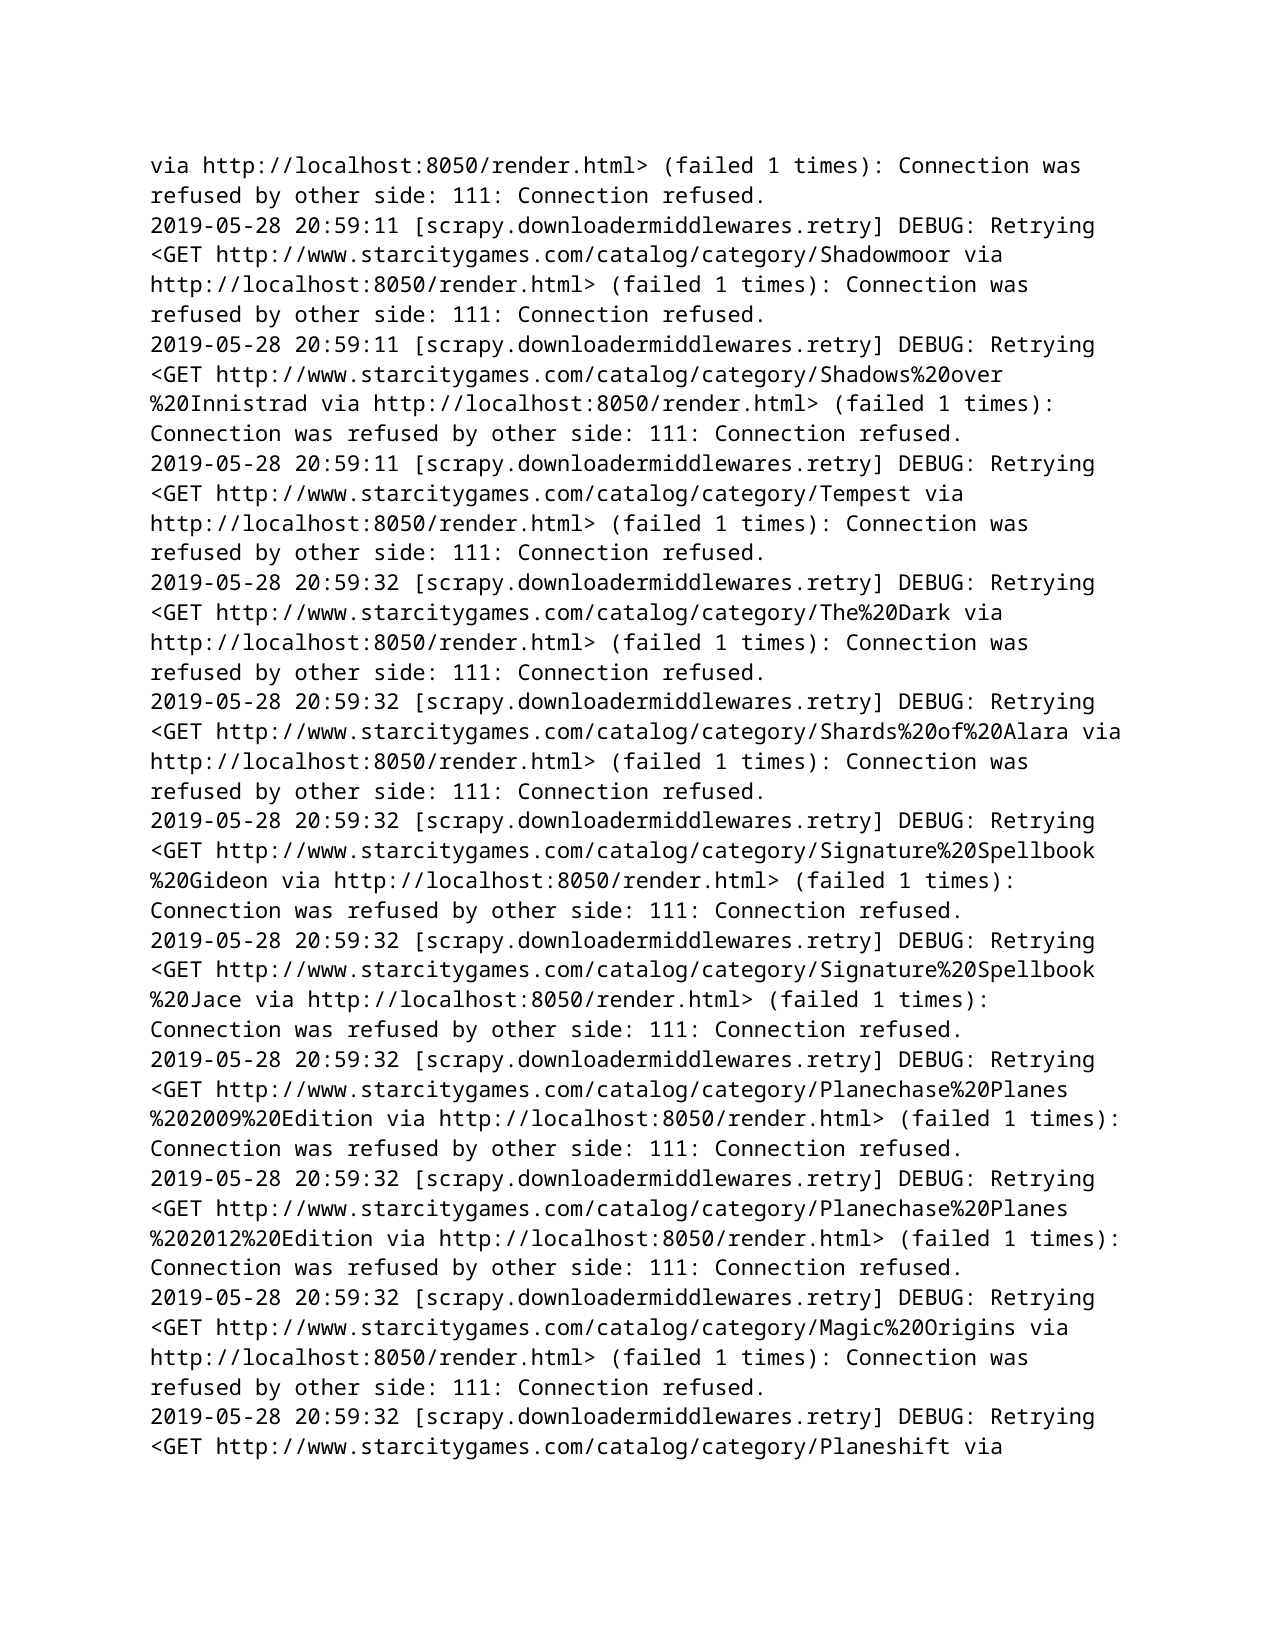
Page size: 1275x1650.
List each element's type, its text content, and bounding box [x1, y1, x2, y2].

text 2019-05-28 20:59:32 [scrapy.downloadermiddlewares.retry] DEBUG: Retrying <GET http://www.starcitygames.com/catalog/category/Signature%20Spellbook%20Jace via http://localhost:8050/render.html> (failed 1 times): Connection was refused by other side: 111: Connection refused. [150, 924, 1125, 1044]
text 2019-05-28 20:59:32 [scrapy.downloadermiddlewares.retry] DEBUG: Retrying <GET http://www.starcitygames.com/catalog/category/Planechase%20Planes%202012%20Edition via http://localhost:8050/render.html> (failed 1 times): Connection was refused by other side: 111: Connection refused. [150, 1163, 1125, 1282]
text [150, 1401, 1125, 1461]
text 2019-05-28 20:59:32 [scrapy.downloadermiddlewares.retry] DEBUG: Retrying <GET http://www.starcitygames.com/catalog/category/Magic%20Origins via http://localhost:8050/render.html> (failed 1 times): Connection was refused by other side: 111: Connection refused. [150, 1282, 1125, 1401]
text 2019-05-28 20:59:11 [scrapy.downloadermiddlewares.retry] DEBUG: Retrying <GET http://www.starcitygames.com/catalog/category/Shadows%20over%20Innistrad via http://localhost:8050/render.html> (failed 1 times): Connection was refused by other side: 111: Connection refused. [150, 329, 1125, 448]
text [150, 150, 1125, 209]
text 2019-05-28 20:59:32 [scrapy.downloadermiddlewares.retry] DEBUG: Retrying <GET http://www.starcitygames.com/catalog/category/The%20Dark via http://localhost:8050/render.html> (failed 1 times): Connection was refused by other side: 111: Connection refused. [150, 567, 1125, 686]
text 2019-05-28 20:59:11 [scrapy.downloadermiddlewares.retry] DEBUG: Retrying <GET http://www.starcitygames.com/catalog/category/Tempest via http://localhost:8050/render.html> (failed 1 times): Connection was refused by other side: 111: Connection refused. [150, 448, 1125, 567]
text 2019-05-28 20:59:32 [scrapy.downloadermiddlewares.retry] DEBUG: Retrying <GET http://www.starcitygames.com/catalog/category/Signature%20Spellbook%20Gideon via http://localhost:8050/render.html> (failed 1 times): Connection was refused by other side: 111: Connection refused. [150, 805, 1125, 924]
text 2019-05-28 20:59:32 [scrapy.downloadermiddlewares.retry] DEBUG: Retrying <GET http://www.starcitygames.com/catalog/category/Shards%20of%20Alara via http://localhost:8050/render.html> (failed 1 times): Connection was refused by other side: 111: Connection refused. [150, 686, 1125, 805]
text 2019-05-28 20:59:11 [scrapy.downloadermiddlewares.retry] DEBUG: Retrying <GET http://www.starcitygames.com/catalog/category/Shadowmoor via http://localhost:8050/render.html> (failed 1 times): Connection was refused by other side: 111: Connection refused. [150, 209, 1125, 329]
text 2019-05-28 20:59:32 [scrapy.downloadermiddlewares.retry] DEBUG: Retrying <GET http://www.starcitygames.com/catalog/category/Planechase%20Planes%202009%20Edition via http://localhost:8050/render.html> (failed 1 times): Connection was refused by other side: 111: Connection refused. [150, 1044, 1125, 1163]
